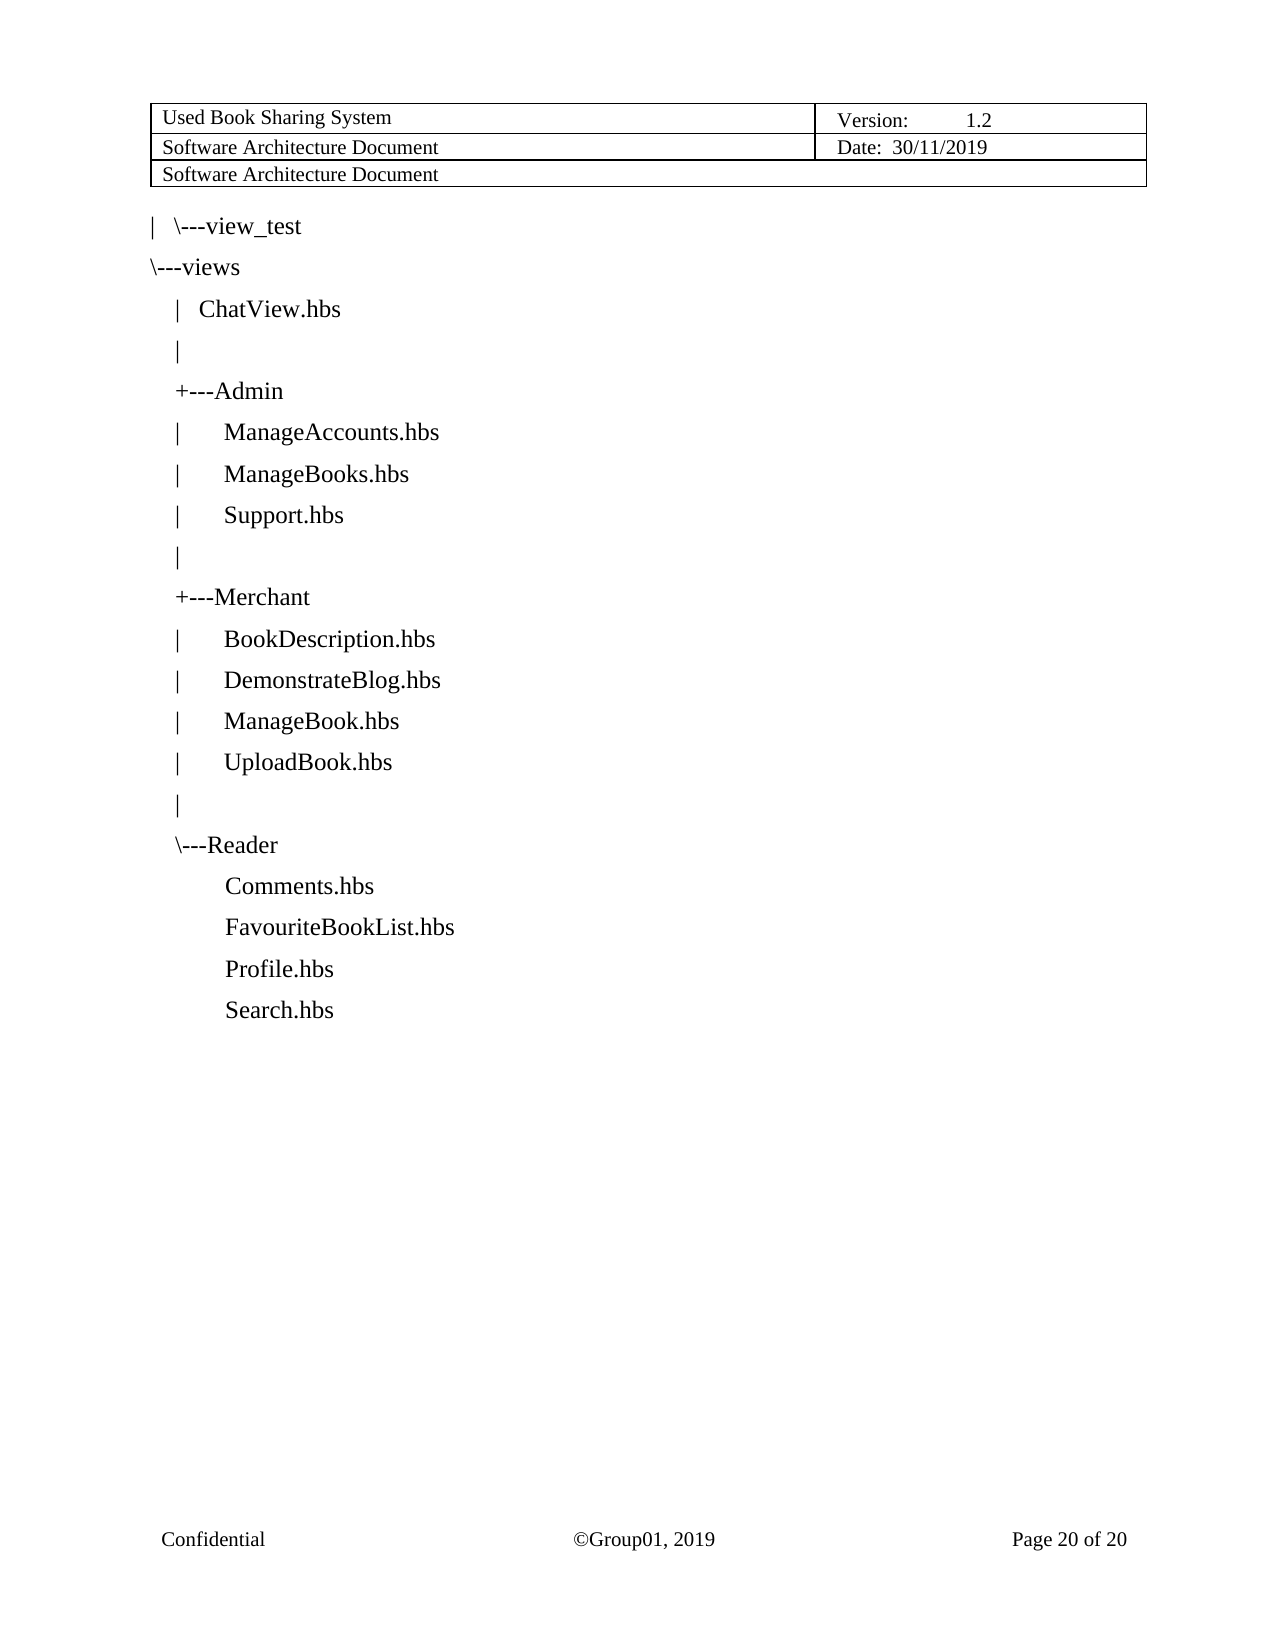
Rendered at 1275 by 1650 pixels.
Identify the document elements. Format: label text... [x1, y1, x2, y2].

text | Support.hbs [150, 500, 1125, 529]
text Search.hbs [150, 995, 1125, 1024]
text Comments.hbs [150, 871, 1125, 900]
text Profile.hbs [150, 954, 1125, 982]
text | ManageBook.hbs [150, 706, 1125, 735]
text | DemonstrateBlog.hbs [150, 665, 1125, 694]
text | ChatView.hbs [150, 294, 1125, 322]
text | \---view_test [150, 211, 1125, 240]
text FavouriteBookList.hbs [150, 912, 1125, 941]
text +---Admin [150, 376, 1125, 405]
text \---views [150, 252, 1125, 281]
text +---Merchant [150, 582, 1125, 611]
text | [150, 541, 1125, 570]
text | UploadBook.hbs [150, 747, 1125, 776]
text \---Reader [150, 830, 1125, 859]
text | [150, 789, 1125, 817]
text | ManageAccounts.hbs [150, 417, 1125, 446]
text | [150, 335, 1125, 364]
text | BookDescription.hbs [150, 624, 1125, 652]
text | ManageBooks.hbs [150, 459, 1125, 487]
